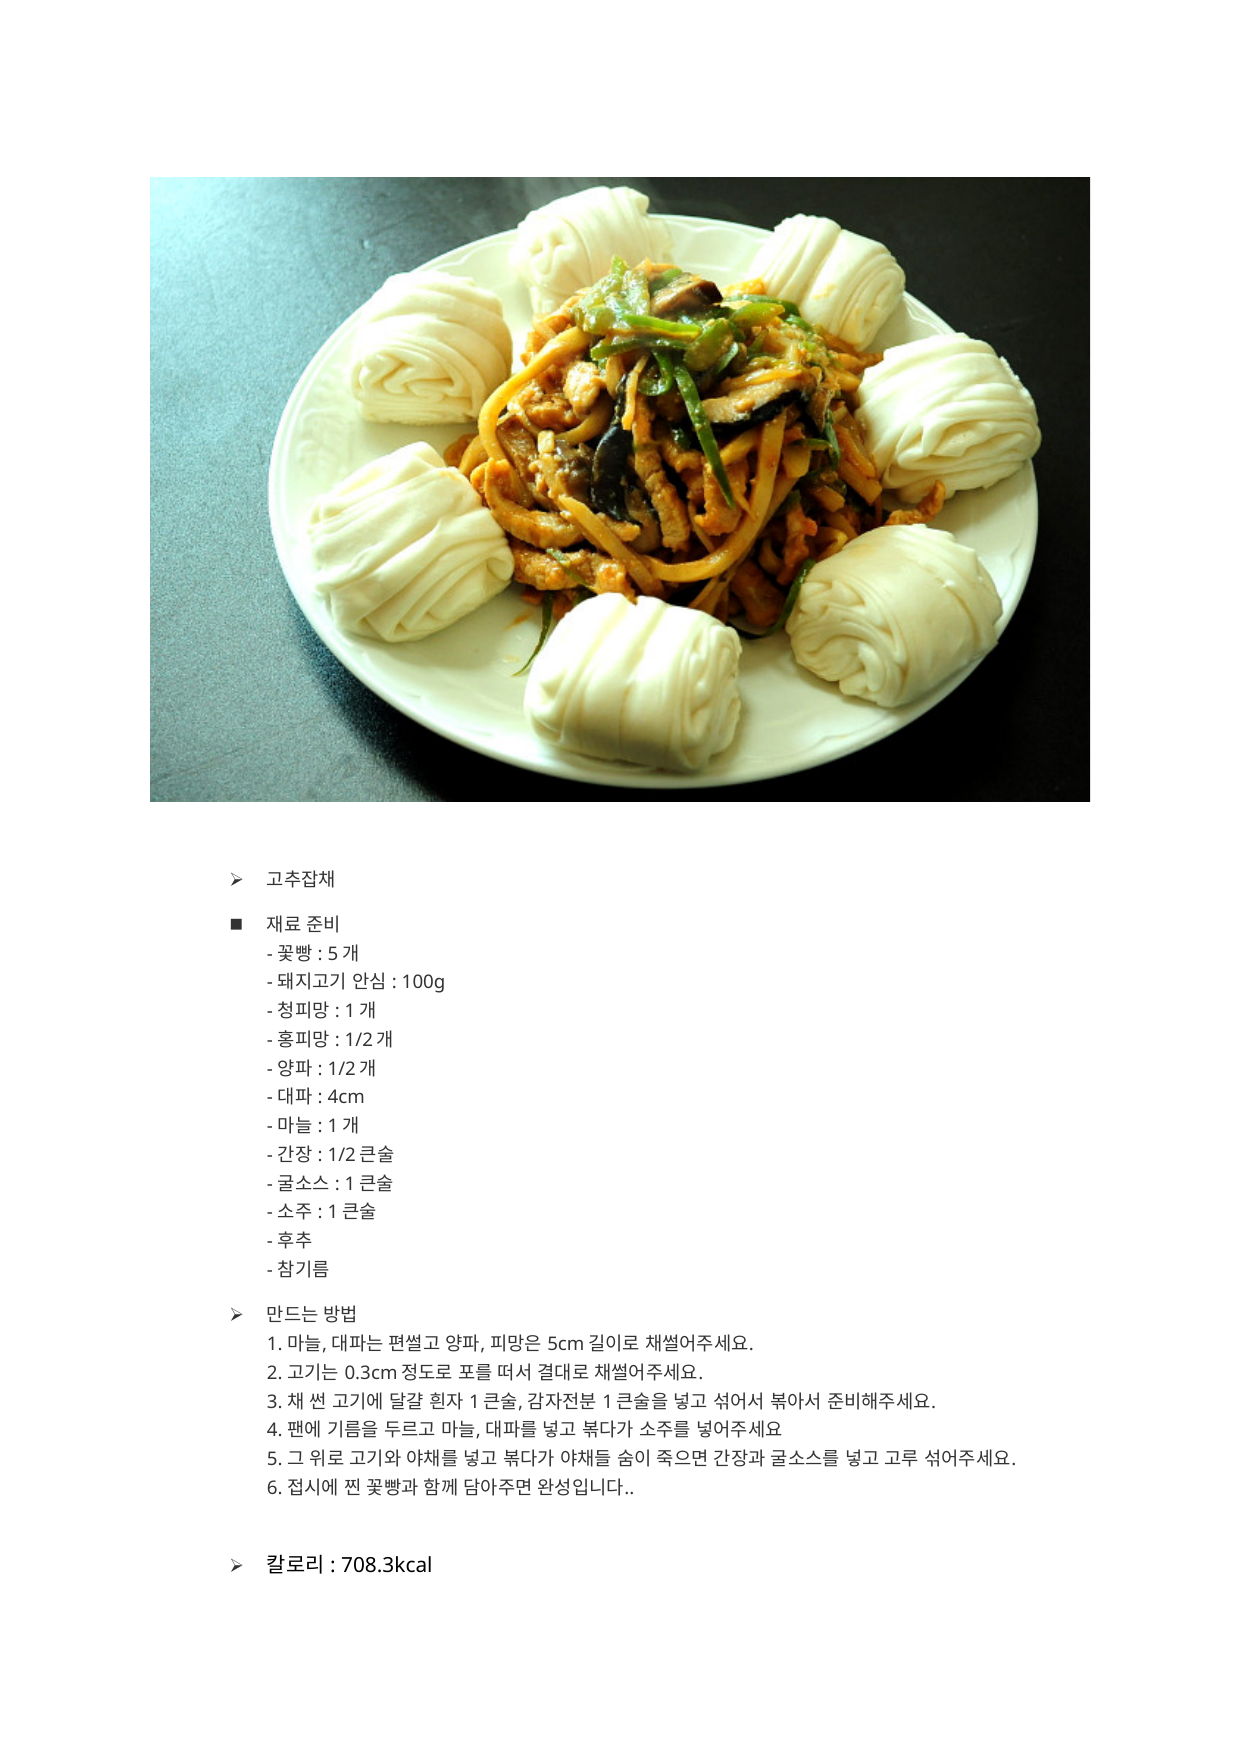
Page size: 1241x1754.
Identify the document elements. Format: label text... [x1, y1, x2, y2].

list 재료 준비 - 꽃빵 : 5개 - 돼지고기 안심 : 100g - 청피망 : 1개 - 홍피망 : 1/2개 - 양파 : 1/2개 - 대파 : 4cm - 마늘 : 1개 - 간장 : 1/2큰술 - 굴소스 : 1큰술 - 소주 : 1큰술 - 후추 - 참기름 [229, 910, 1090, 1282]
list 고추잡채 [229, 864, 1090, 891]
list 칼로리 : 708.3kcal [229, 1548, 1090, 1578]
picture [150, 177, 1091, 802]
list 만드는 방법 1. 마늘, 대파는 편썰고 양파, 피망은 5cm길이로 채썰어주세요. 2. 고기는 0.3cm정도로 포를 떠서 결대로 채썰어주세요. 3. 채 썬 고기에 달걀 흰자 1큰술, 감자전분 1큰술을 넣고 섞어서 볶아서 준비해주세요. 4. 팬에 기름을 두르고 마늘, 대파를 넣고 볶다가 소주를 넣어주세요 5. 그 위로 고기와 야채를 넣고 볶다가 야채들 숨이 죽으면 간장과 굴소스를 넣고 고루 섞어주세요. 6. 접시에 찐 꽃빵과 함께 담아주면 완성입니다.. [229, 1300, 1090, 1530]
